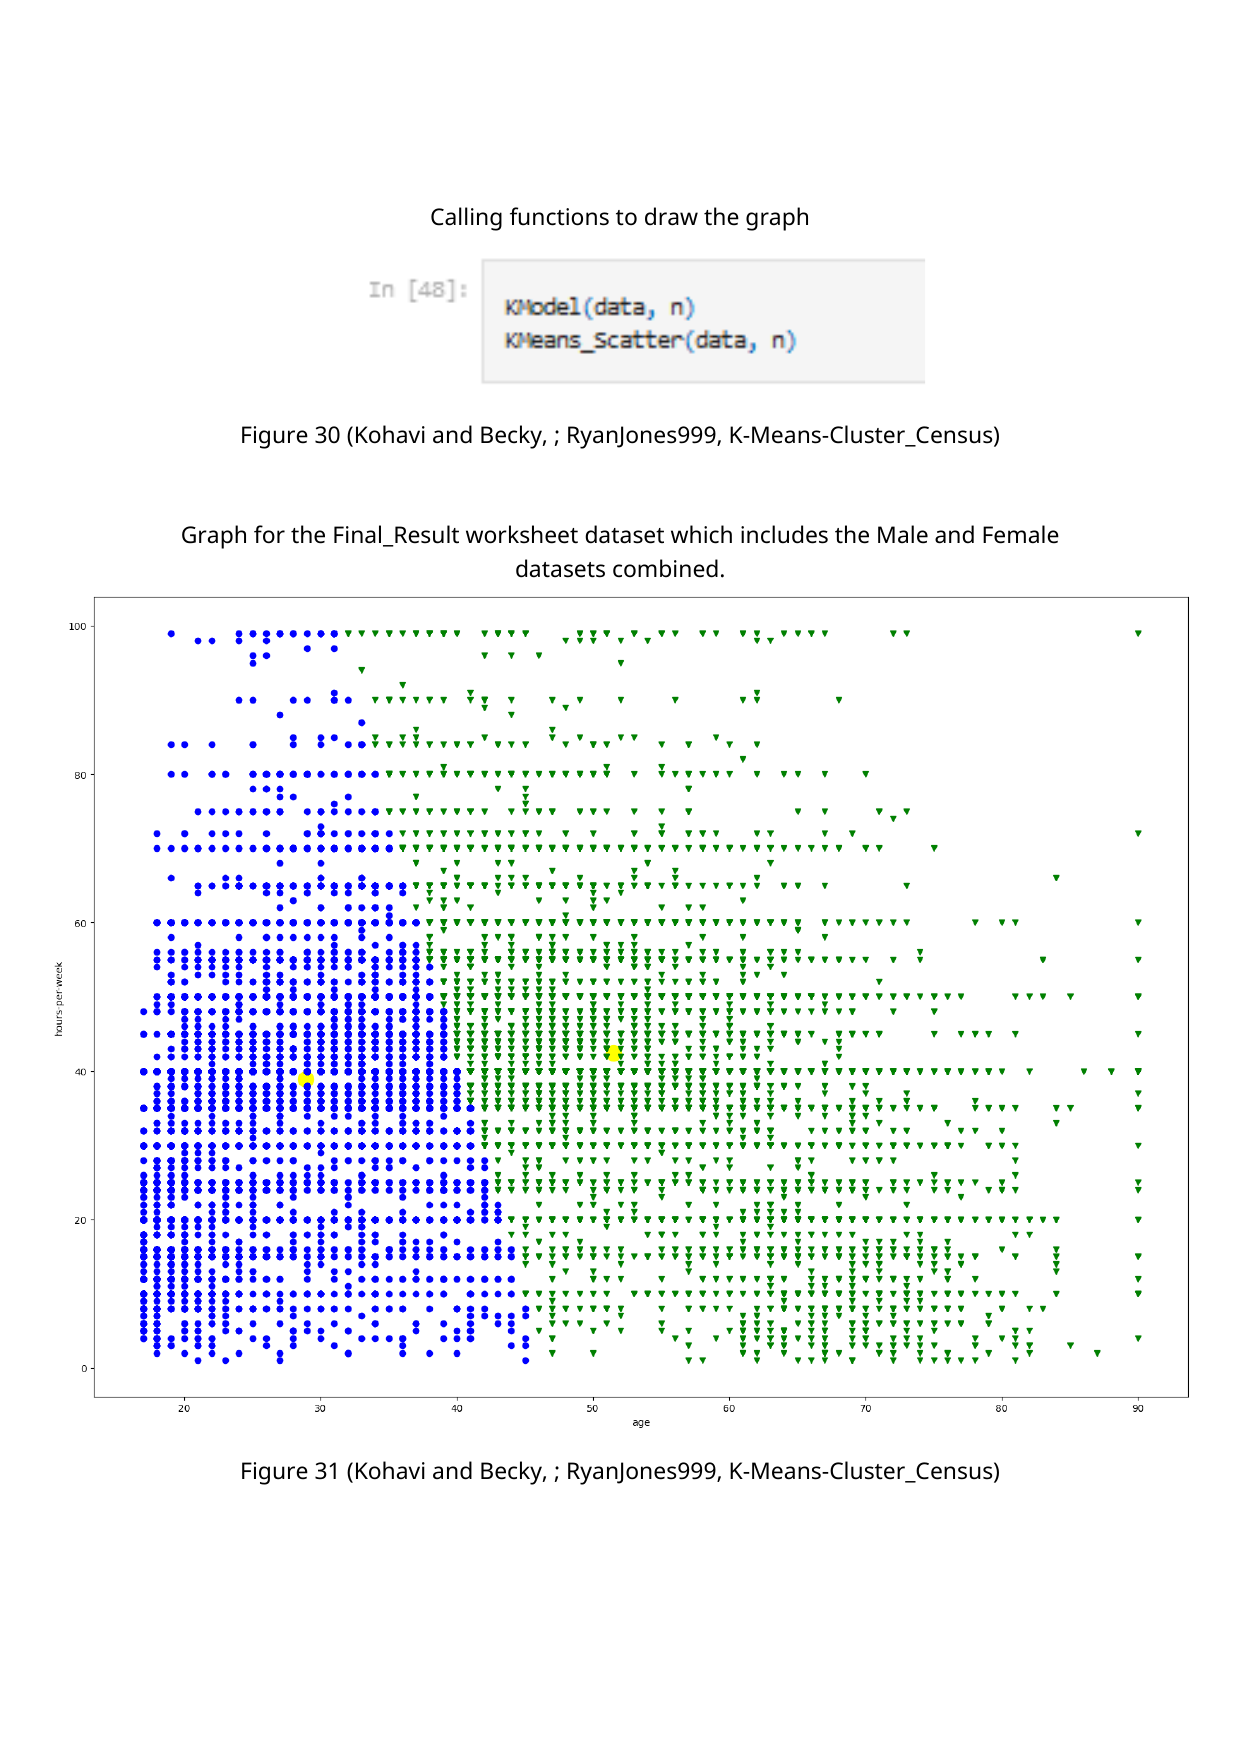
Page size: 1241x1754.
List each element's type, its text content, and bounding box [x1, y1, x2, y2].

picture [47, 590, 1194, 1434]
text Graph for the Final_Result worksheet dataset which includes the Male and Female datasets combined. [150, 519, 1090, 584]
text Calling functions to draw the graph [150, 200, 1090, 232]
picture [315, 242, 926, 397]
text Figure 31 (Kohavi and Becky, ; RyanJones999, K-Means-Cluster_Census) [150, 1434, 1090, 1487]
